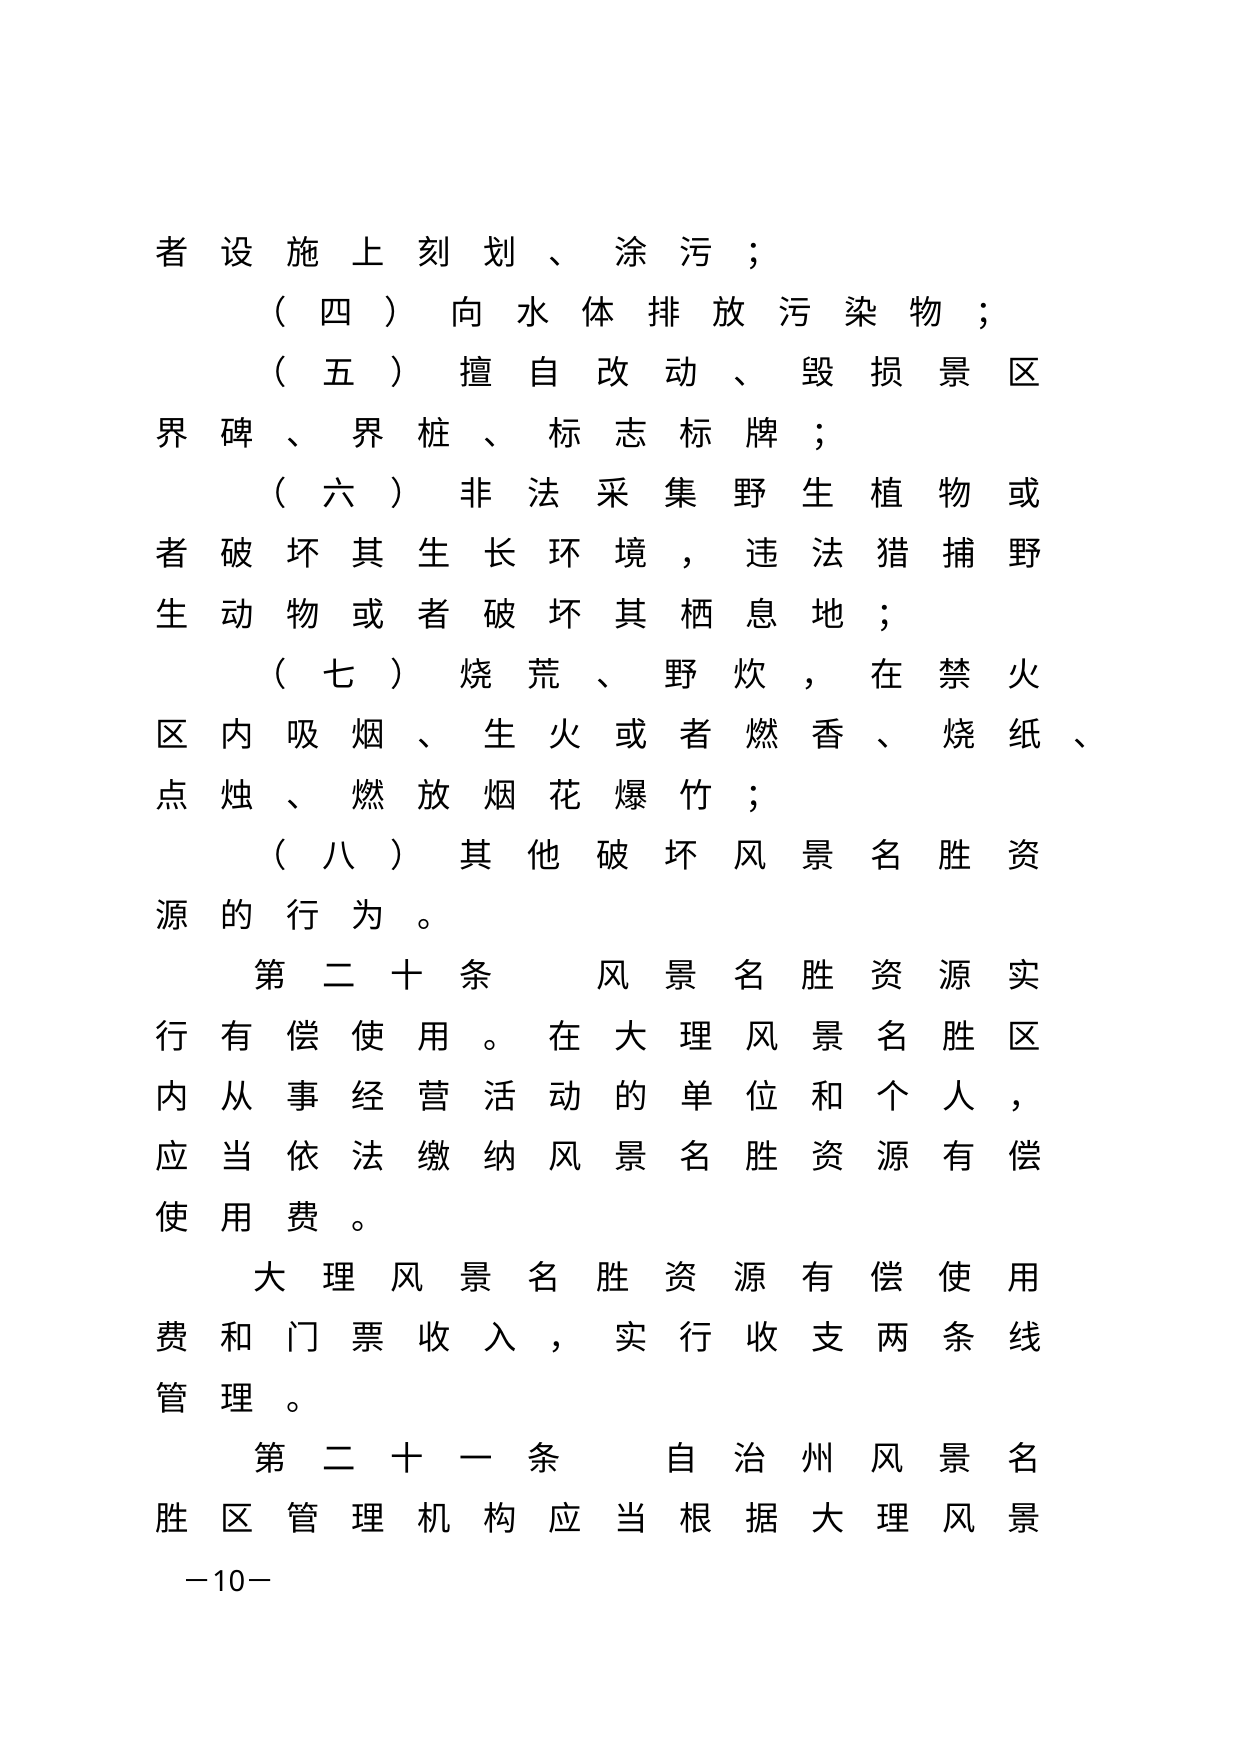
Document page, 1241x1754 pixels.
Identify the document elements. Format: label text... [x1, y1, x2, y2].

text （五）擅自改动、毁损景区界碑、界桩、标志标牌； [155, 340, 1073, 461]
text （三）乱扔垃圾，在景物或者设施上刻划、涂污； [155, 219, 1073, 280]
text 第二十条 风景名胜资源实行有偿使用。在大理风景名胜区内从事经营活动的单位和个人，应当依法缴纳风景名胜资源有偿使用费。 [155, 943, 1073, 1245]
text （七）烧荒、野炊，在禁火区内吸烟、生火或者燃香、烧纸、点烛、燃放烟花爆竹； [155, 642, 1073, 823]
text （八）其他破坏风景名胜资源的行为。 [155, 823, 1073, 943]
text 第二十一条 自治州风景名胜区管理机构应当根据大理风景名胜区规划，合理利用风景名胜资源，改善交通、服务设施和游览条件。 [155, 1426, 1073, 1546]
text （四）向水体排放污染物； [155, 280, 1073, 340]
text （六）非法采集野生植物或者破坏其生长环境，违法猎捕野生动物或者破坏其栖息地； [155, 461, 1073, 642]
text 大理风景名胜资源有偿使用费和门票收入，实行收支两条线管理。 [155, 1245, 1073, 1426]
